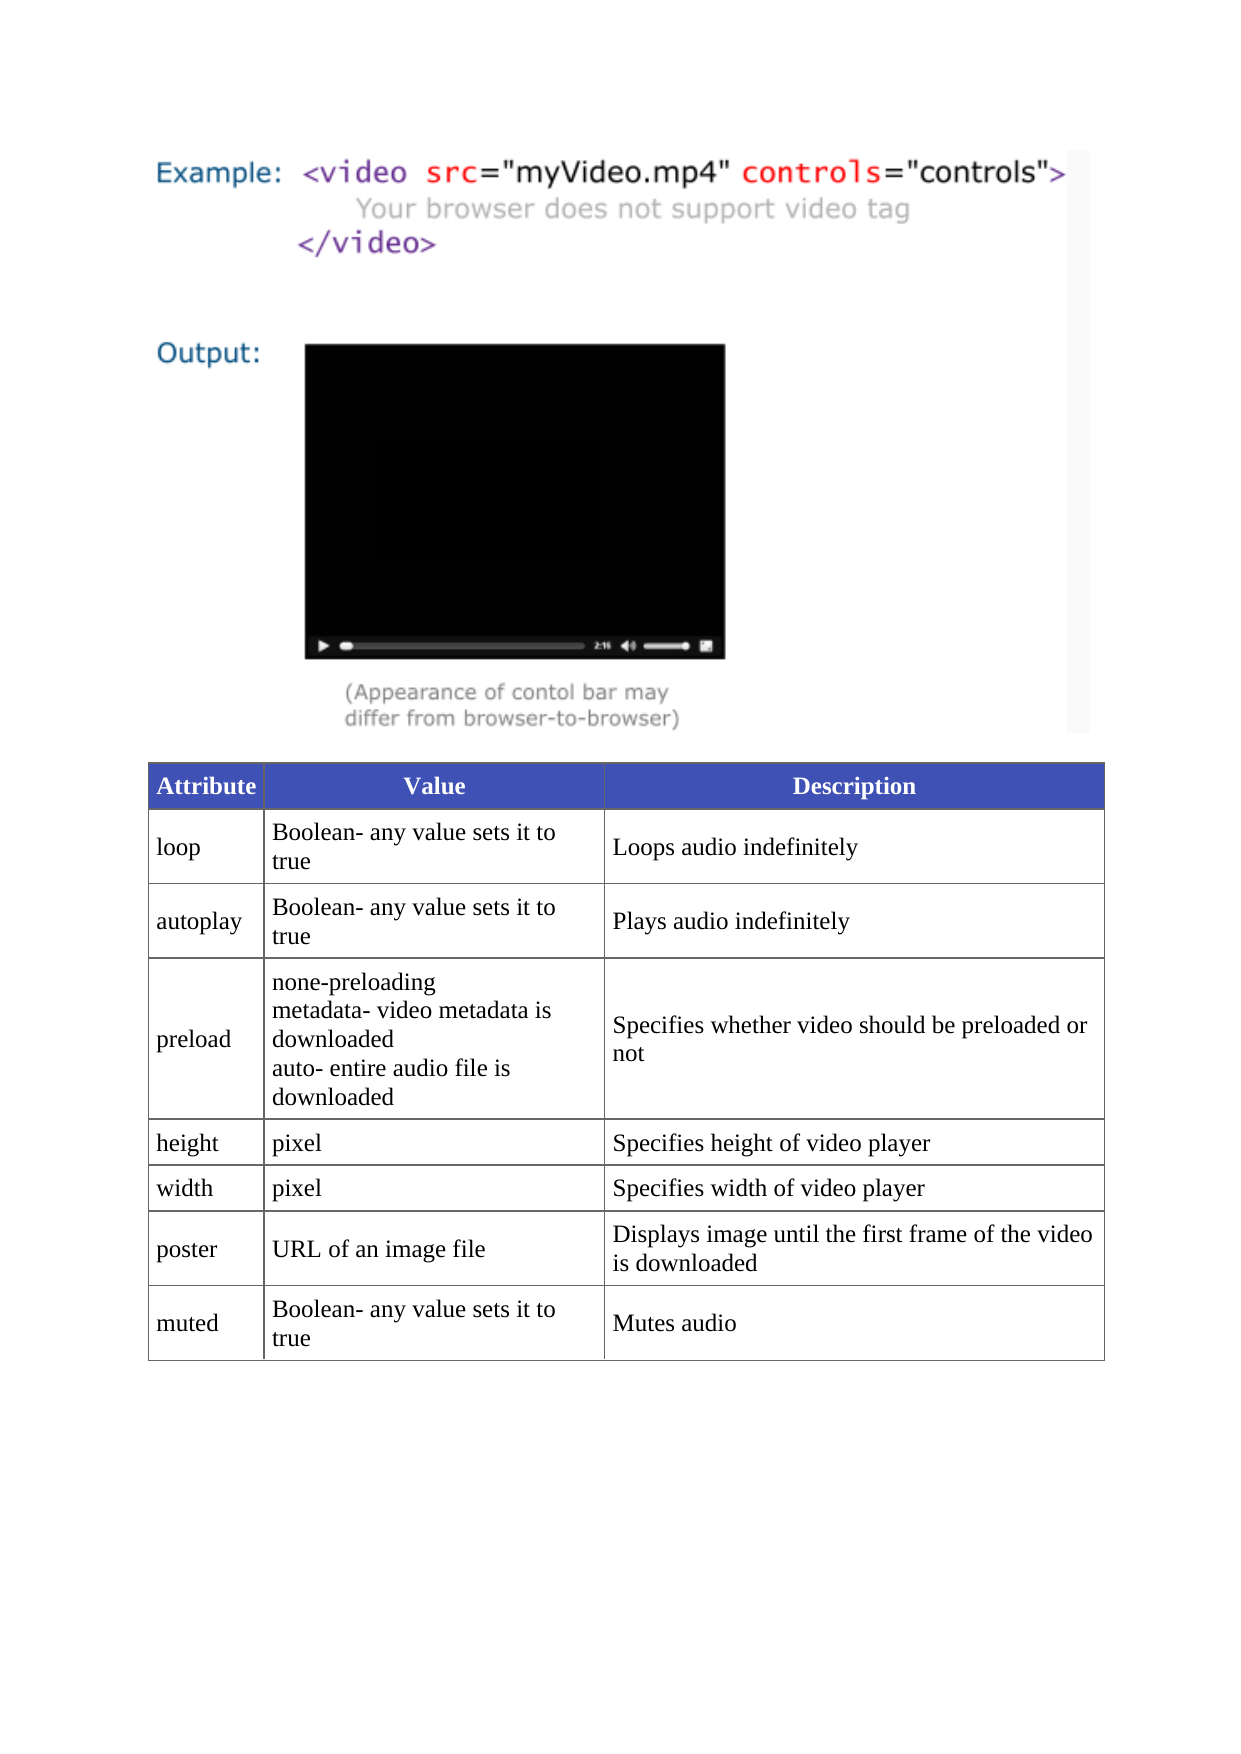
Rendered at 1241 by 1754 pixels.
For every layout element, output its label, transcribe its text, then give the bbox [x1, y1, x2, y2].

table_cell poster [149, 1212, 263, 1285]
table_cell Mutes audio [605, 1286, 1104, 1359]
table_cell autoplay [149, 884, 263, 957]
table_cell Specifies whether video should be preloaded or not [605, 959, 1104, 1118]
table_cell muted [149, 1286, 263, 1359]
table_header Description [605, 764, 1104, 808]
table_cell width [149, 1166, 263, 1210]
table_cell Boolean- any value sets it to true [265, 810, 604, 883]
table_cell pixel [265, 1166, 604, 1210]
table_cell height [149, 1120, 263, 1164]
table_cell Specifies height of video player [605, 1120, 1104, 1164]
table_cell Boolean- any value sets it to true [265, 884, 604, 957]
table_cell Plays audio indefinitely [605, 884, 1104, 957]
table_cell Specifies width of video player [605, 1166, 1104, 1210]
table_cell loop [149, 810, 263, 883]
table_cell none-preloading metadata- video metadata is downloaded auto- entire audio file is downloaded [265, 959, 604, 1118]
table_cell URL of an image file [265, 1212, 604, 1285]
picture [150, 150, 1068, 733]
table_header Attribute [149, 764, 263, 808]
table_cell Loops audio indefinitely [605, 810, 1104, 883]
table_cell pixel [265, 1120, 604, 1164]
table_cell Displays image until the first frame of the video is downloaded [605, 1212, 1104, 1285]
table_cell preload [149, 959, 263, 1118]
table_cell Boolean- any value sets it to true [265, 1286, 604, 1359]
table_header Value [265, 764, 604, 808]
